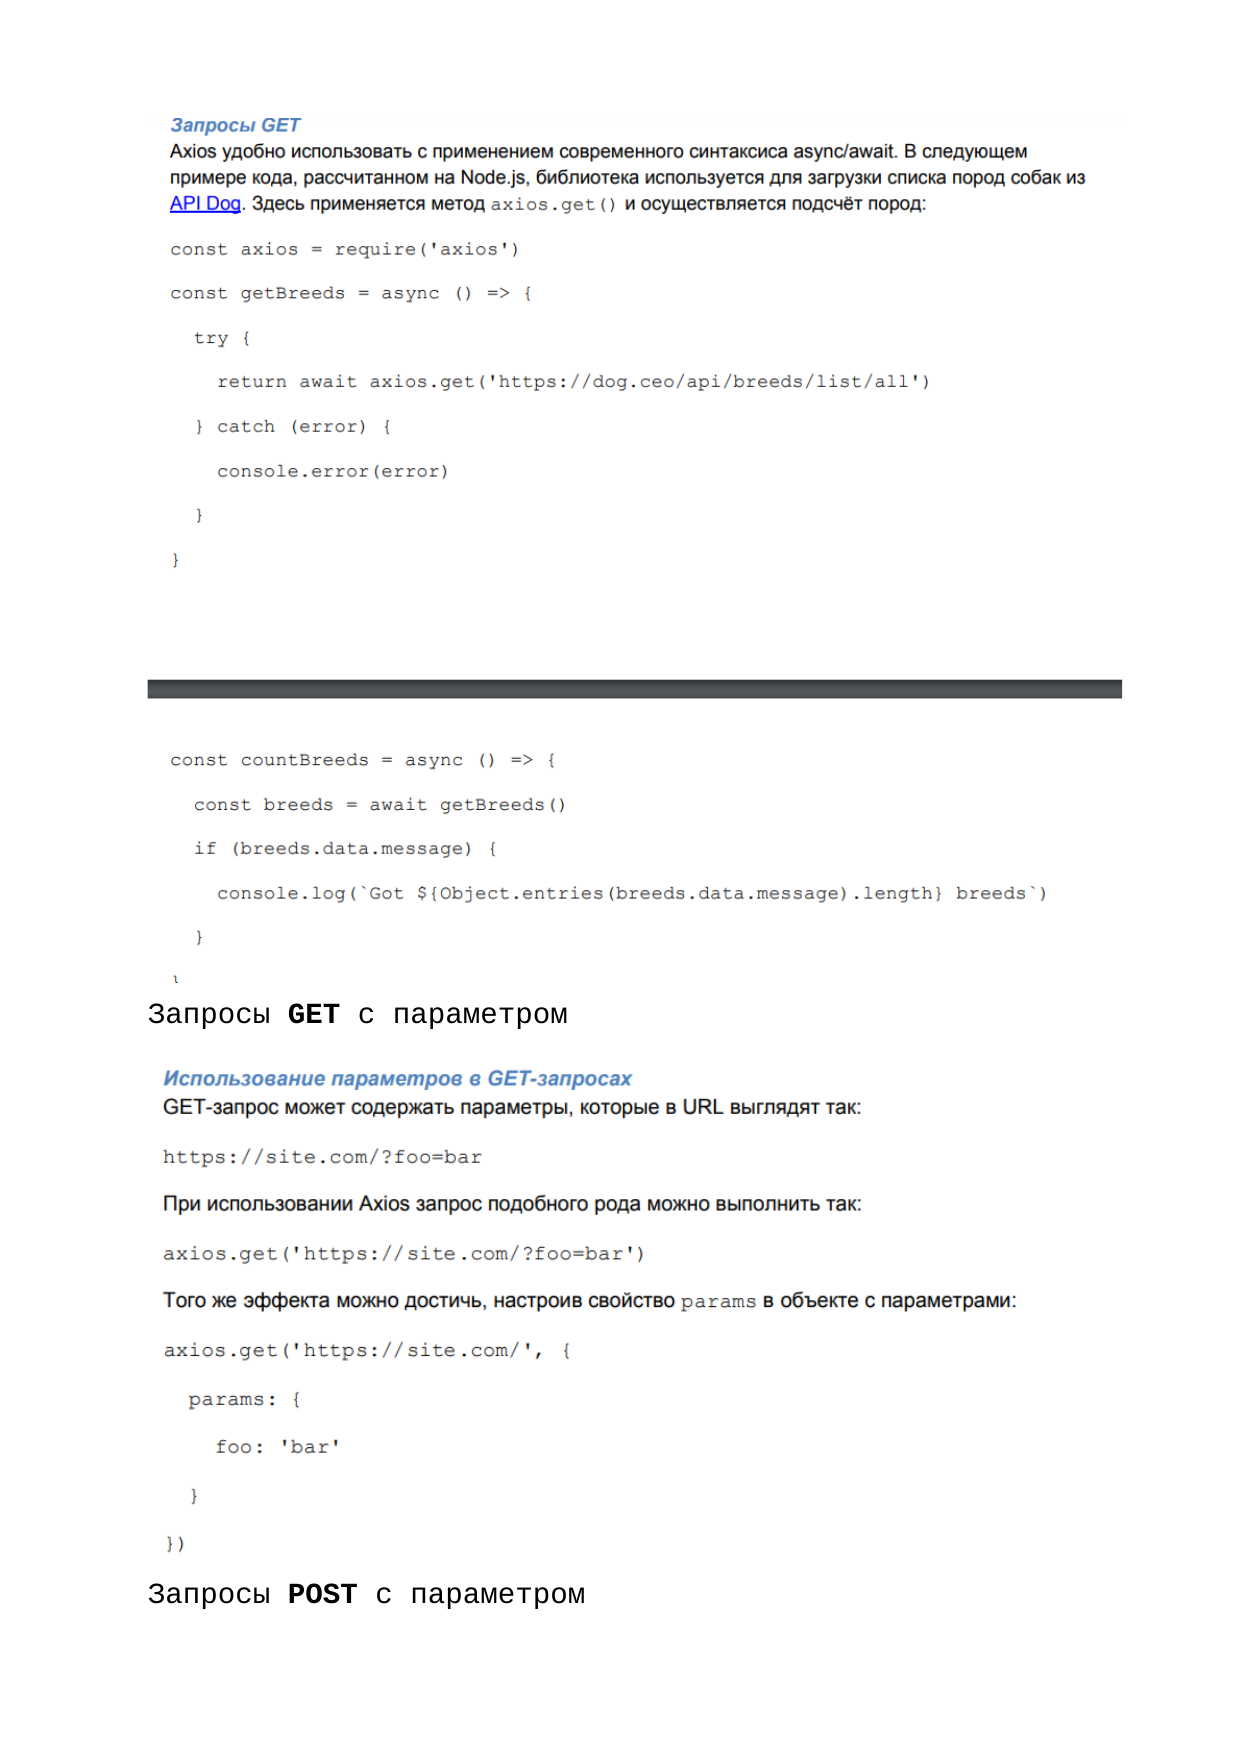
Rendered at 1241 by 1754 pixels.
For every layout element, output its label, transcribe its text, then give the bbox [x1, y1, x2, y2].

text Запросы POST с параметром [148, 1579, 1152, 1612]
picture [147, 118, 1123, 983]
text Запросы GET с параметром [148, 999, 1152, 1032]
picture [147, 1048, 1123, 1563]
